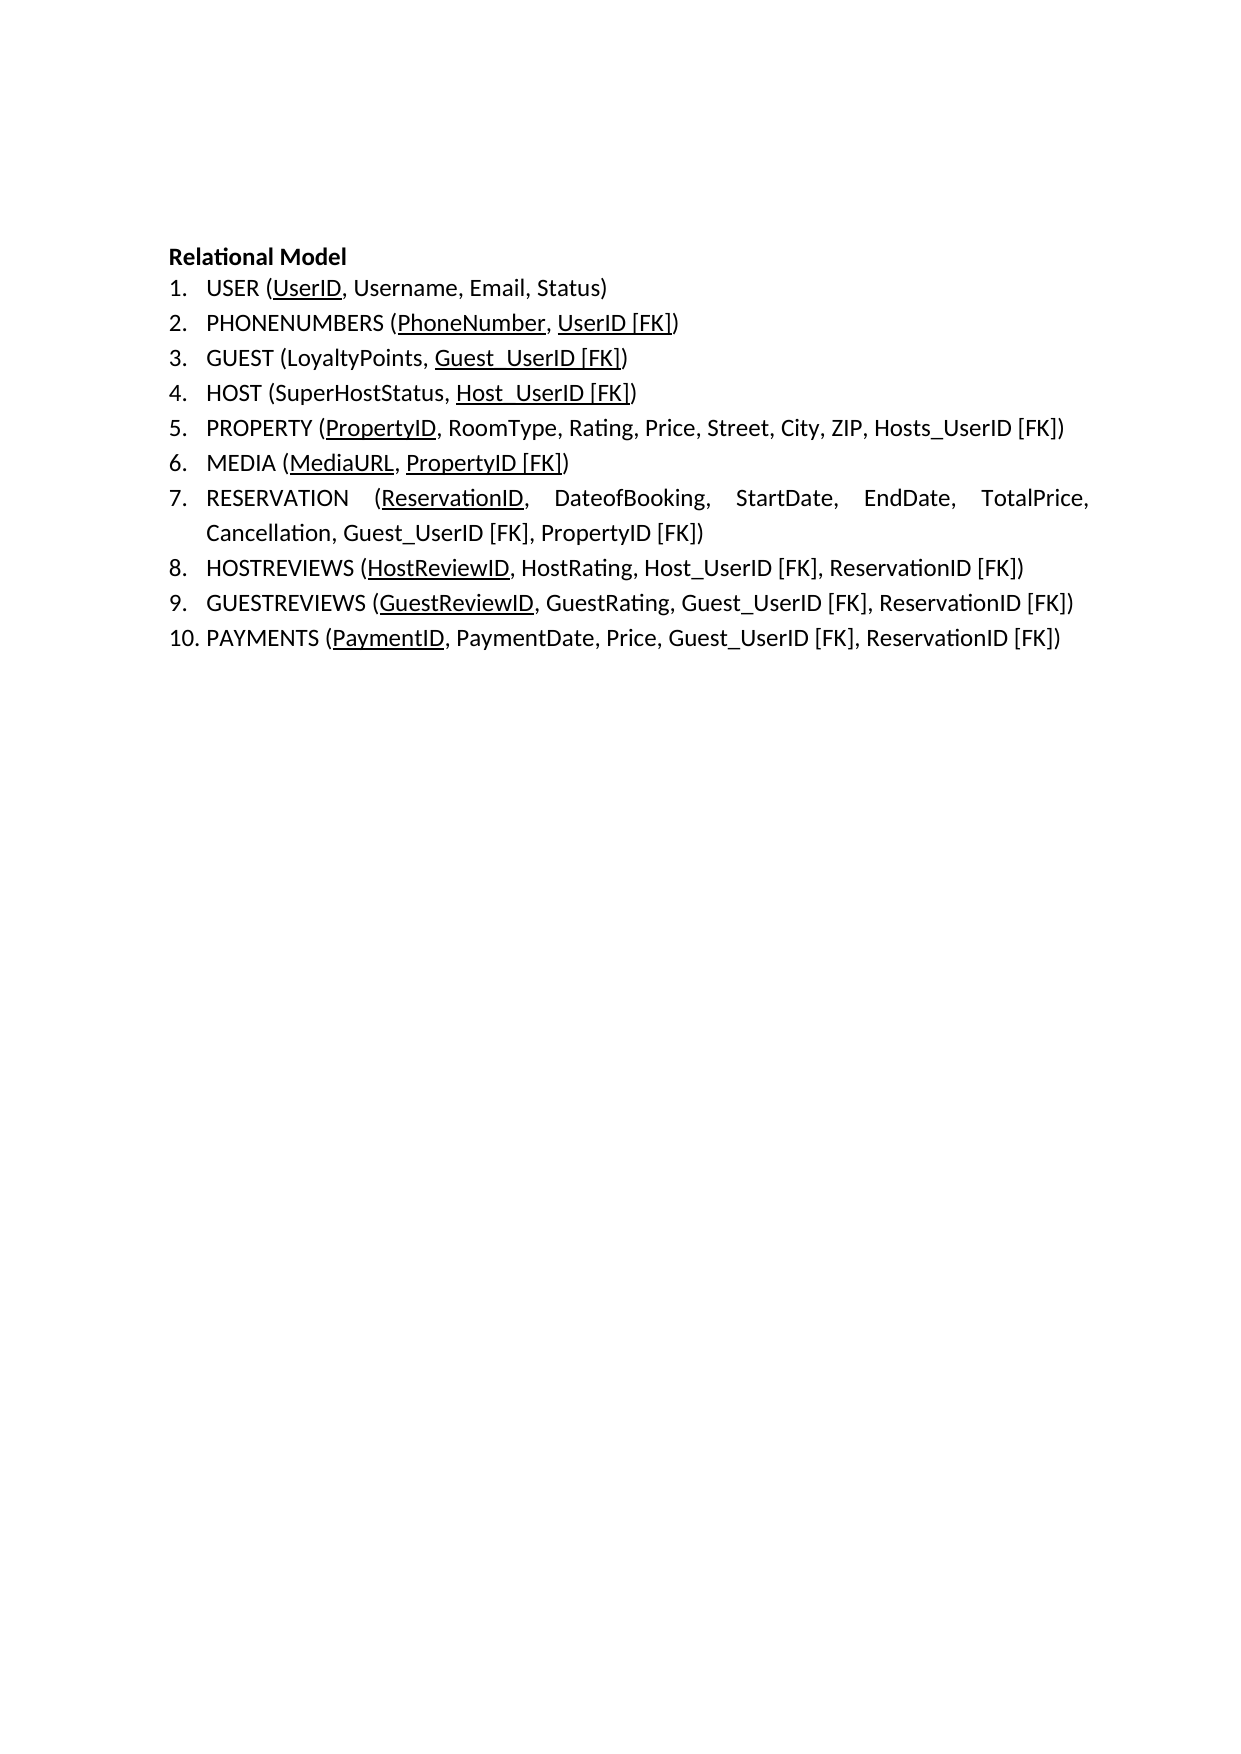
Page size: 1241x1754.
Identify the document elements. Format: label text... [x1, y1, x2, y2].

list HOSTREVIEWS (HostReviewID, HostRating, Host_UserID [FK], ReservationID [FK]) [169, 552, 1090, 583]
list PROPERTY (PropertyID, RoomType, Rating, Price, Street, City, ZIP, Hosts_UserID [FK]) [169, 412, 1090, 443]
text Relational Model [169, 242, 1090, 272]
list PAYMENTS (PaymentID, PaymentDate, Price, Guest_UserID [FK], ReservationID [FK]) [169, 622, 1090, 653]
list PHONENUMBERS (PhoneNumber, UserID [FK]) [169, 307, 1090, 338]
list GUEST (LoyaltyPoints, Guest_UserID [FK]) [169, 342, 1090, 373]
list HOST (SuperHostStatus, Host_UserID [FK]) [169, 377, 1090, 408]
list RESERVATION (ReservationID, DateofBooking, StartDate, EndDate, TotalPrice, Cancellation, Guest_UserID [FK], PropertyID [FK]) [169, 482, 1090, 548]
list GUESTREVIEWS (GuestReviewID, GuestRating, Guest_UserID [FK], ReservationID [FK]) [169, 587, 1090, 618]
list MEDIA (MediaURL, PropertyID [FK]) [169, 447, 1090, 478]
list USER (UserID, Username, Email, Status) [169, 272, 1090, 303]
